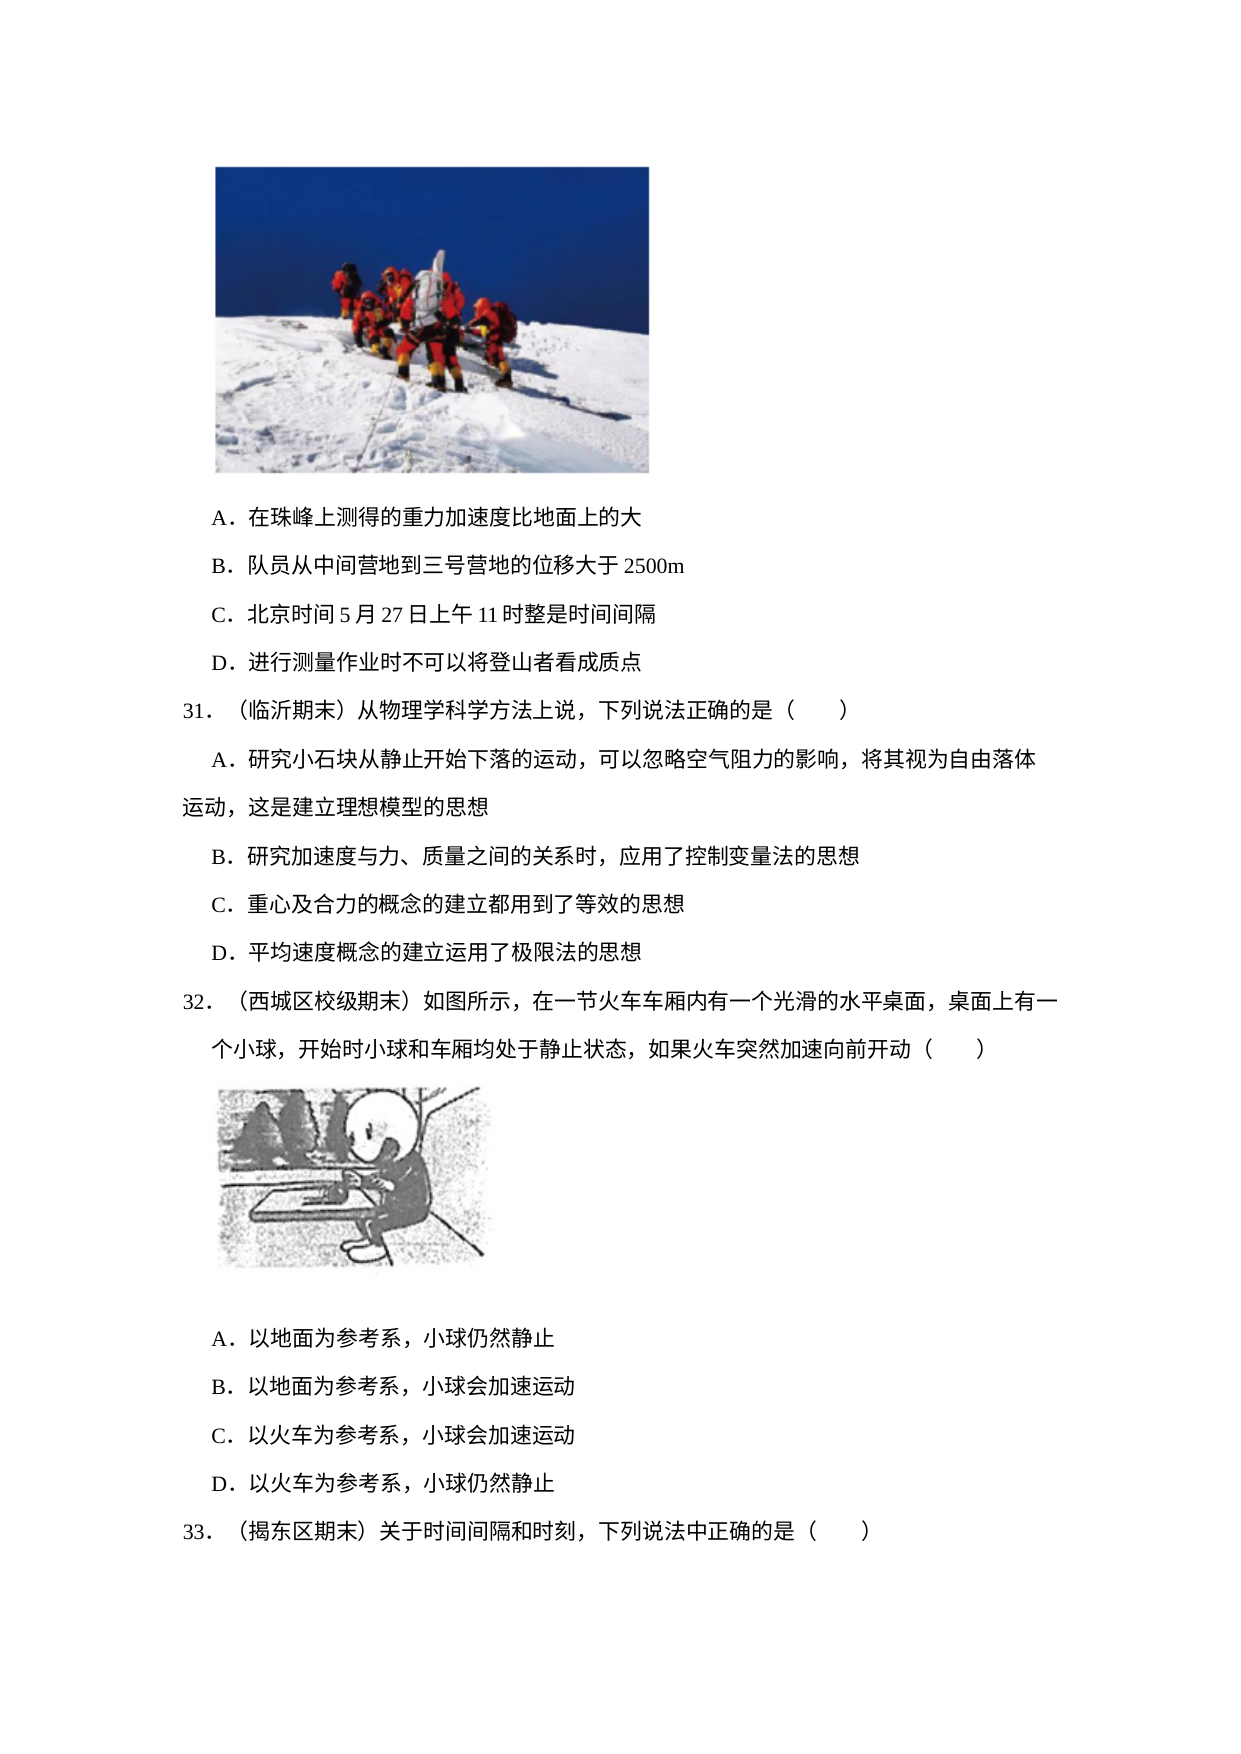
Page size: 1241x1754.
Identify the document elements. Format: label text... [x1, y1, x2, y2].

text B．队员从中间营地到三号营地的位移大于2500m [183, 548, 1058, 580]
text 32．（西城区校级期末）如图所示，在一节火车车厢内有一个光滑的水平桌面，桌面上有一个小球，开始时小球和车厢均处于静止状态，如果火车突然加速向前开动（ ） [183, 983, 1058, 1064]
text C．重心及合力的概念的建立都用到了等效的思想 [183, 887, 1058, 919]
text C．以火车为参考系，小球会加速运动 [183, 1417, 1058, 1450]
picture [211, 1080, 497, 1279]
picture [211, 162, 654, 478]
text 33．（揭东区期末）关于时间间隔和时刻，下列说法中正确的是（ ） [183, 1514, 1058, 1546]
text D．以火车为参考系，小球仍然静止 [183, 1466, 1058, 1498]
text C．北京时间5月27日上午11时整是时间间隔 [183, 596, 1058, 629]
text B．研究加速度与力、质量之间的关系时，应用了控制变量法的思想 [183, 838, 1058, 871]
text 31．（临沂期末）从物理学科学方法上说，下列说法正确的是（ ） [183, 693, 1058, 725]
text D．平均速度概念的建立运用了极限法的思想 [183, 935, 1058, 967]
text A．在珠峰上测得的重力加速度比地面上的大 [183, 499, 1058, 532]
text D．进行测量作业时不可以将登山者看成质点 [183, 644, 1058, 677]
text A．研究小石块从静止开始下落的运动，可以忽略空气阻力的影响，将其视为自由落体运动，这是建立理想模型的思想 [183, 741, 1058, 822]
text A．以地面为参考系，小球仍然静止 [183, 1321, 1058, 1353]
text B．以地面为参考系，小球会加速运动 [183, 1369, 1058, 1401]
